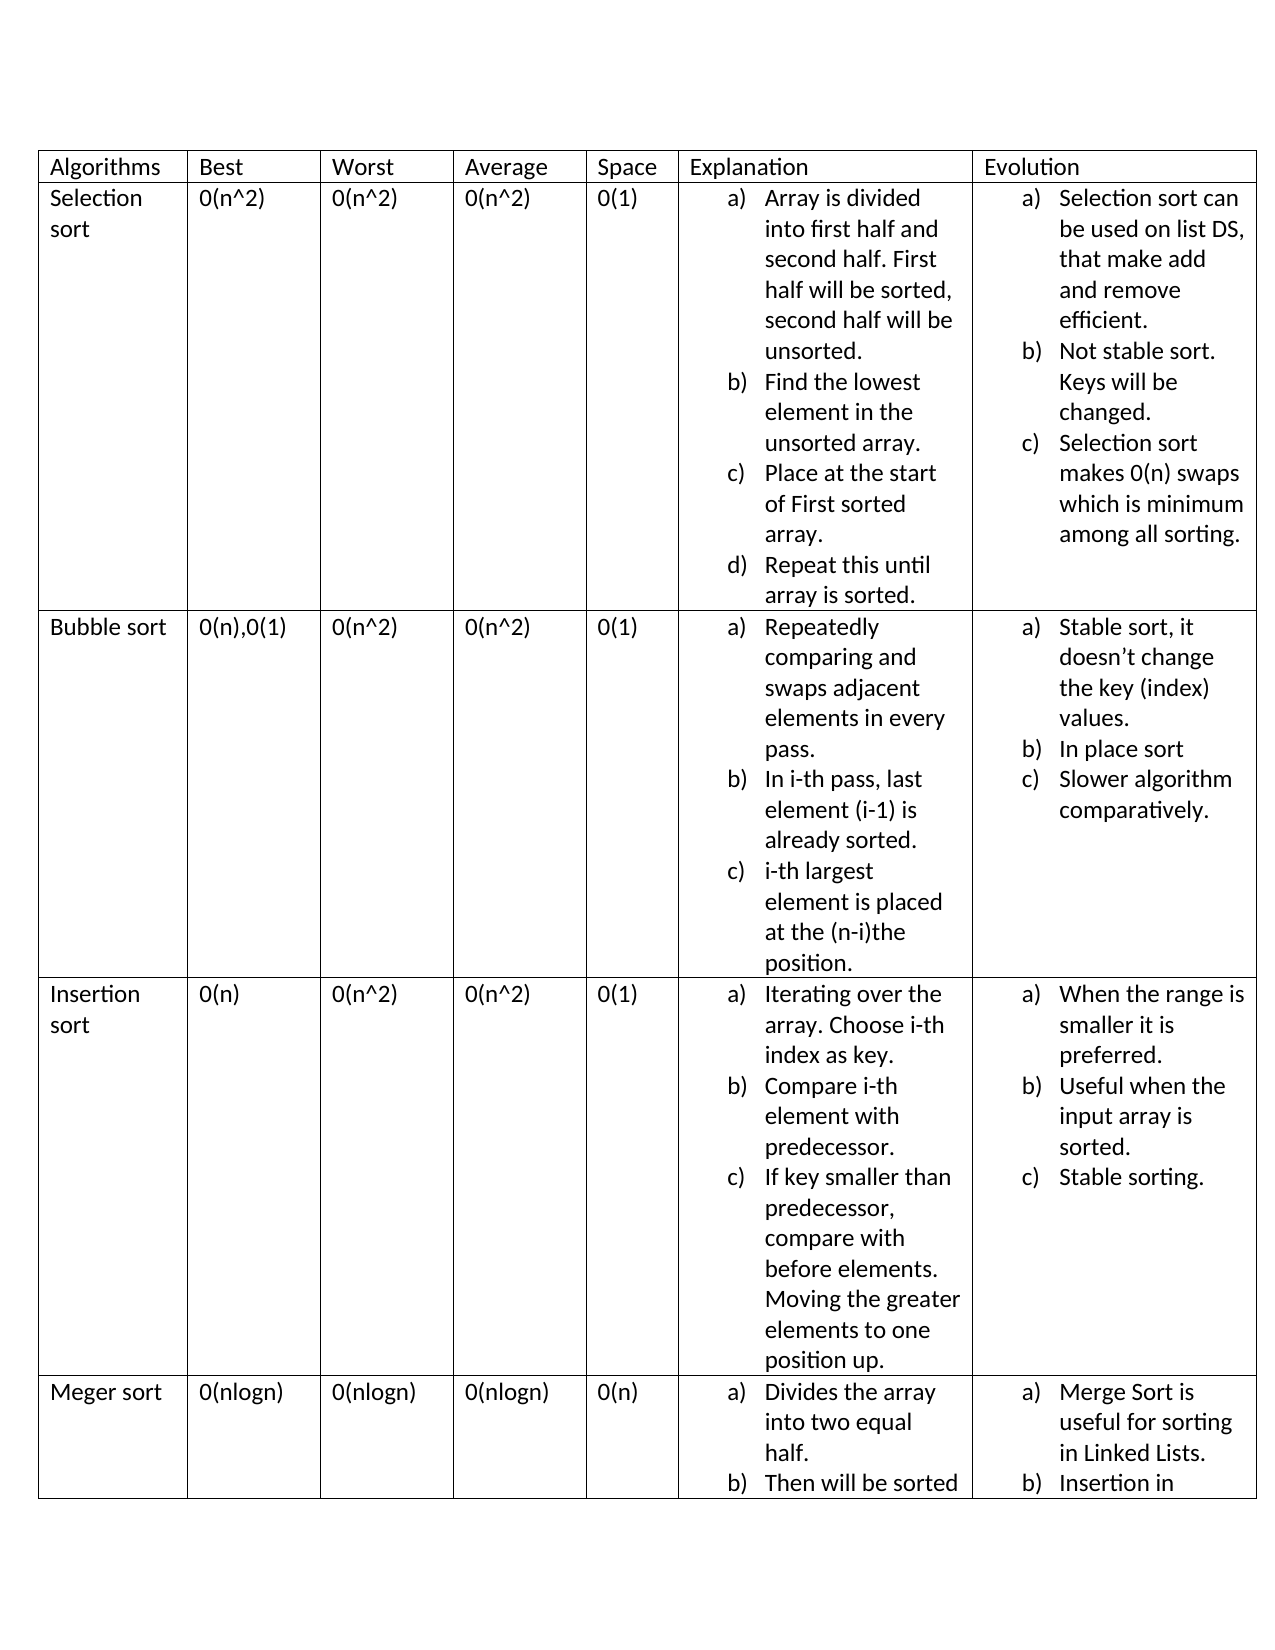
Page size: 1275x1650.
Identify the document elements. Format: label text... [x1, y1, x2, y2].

table_cell Array is divided into first half and second half. First half will be sorted, second half will be unsorted. Find the lowest element in the unsorted array. Place at the start of First sorted array. Repeat this until array is sorted. [679, 183, 972, 610]
table_cell Meger sort [39, 1376, 187, 1498]
table_cell 0(n^2) [321, 183, 453, 610]
table_cell Stable sort, it doesn’t change the key (index) values. In place sort Slower algorithm comparatively. [973, 611, 1256, 977]
table_cell Bubble sort [39, 611, 187, 977]
table_cell 0(1) [587, 978, 678, 1375]
table_cell When the range is smaller it is preferred. Useful when the input array is sorted. Stable sorting. [973, 978, 1256, 1375]
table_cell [973, 1376, 1256, 1498]
table_header Worst [321, 151, 453, 182]
table_cell 0(1) [587, 611, 678, 977]
table_cell Repeatedly comparing and swaps adjacent elements in every pass. In i-th pass, last element (i-1) is already sorted. i-th largest element is placed at the (n-i)the position. [679, 611, 972, 977]
table_header Evolution [973, 151, 1256, 182]
table_cell Selection sort [39, 183, 187, 610]
table_cell 0(nlogn) [188, 1376, 320, 1498]
table_cell 0(nlogn) [321, 1376, 453, 1498]
table_header Average [454, 151, 586, 182]
table_cell 0(1) [587, 183, 678, 610]
table_cell Iterating over the array. Choose i-th index as key. Compare i-th element with predecessor. If key smaller than predecessor, compare with before elements. Moving the greater elements to one position up. [679, 978, 972, 1375]
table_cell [679, 1376, 972, 1498]
table_cell 0(n^2) [454, 978, 586, 1375]
table_cell 0(n^2) [454, 611, 586, 977]
table_header Space [587, 151, 678, 182]
table_header Best [188, 151, 320, 182]
table_header Explanation [679, 151, 972, 182]
table_cell 0(n^2) [321, 611, 453, 977]
table_cell 0(n),0(1) [188, 611, 320, 977]
table_cell 0(n) [188, 978, 320, 1375]
table_cell Insertion sort [39, 978, 187, 1375]
table_cell Selection sort can be used on list DS, that make add and remove efficient. Not stable sort. Keys will be changed. Selection sort makes 0(n) swaps which is minimum among all sorting. [973, 183, 1256, 610]
table_cell 0(n^2) [188, 183, 320, 610]
table_cell 0(n) [587, 1376, 678, 1498]
table_cell 0(nlogn) [454, 1376, 586, 1498]
table_cell 0(n^2) [321, 978, 453, 1375]
table_header Algorithms [39, 151, 187, 182]
table_cell 0(n^2) [454, 183, 586, 610]
